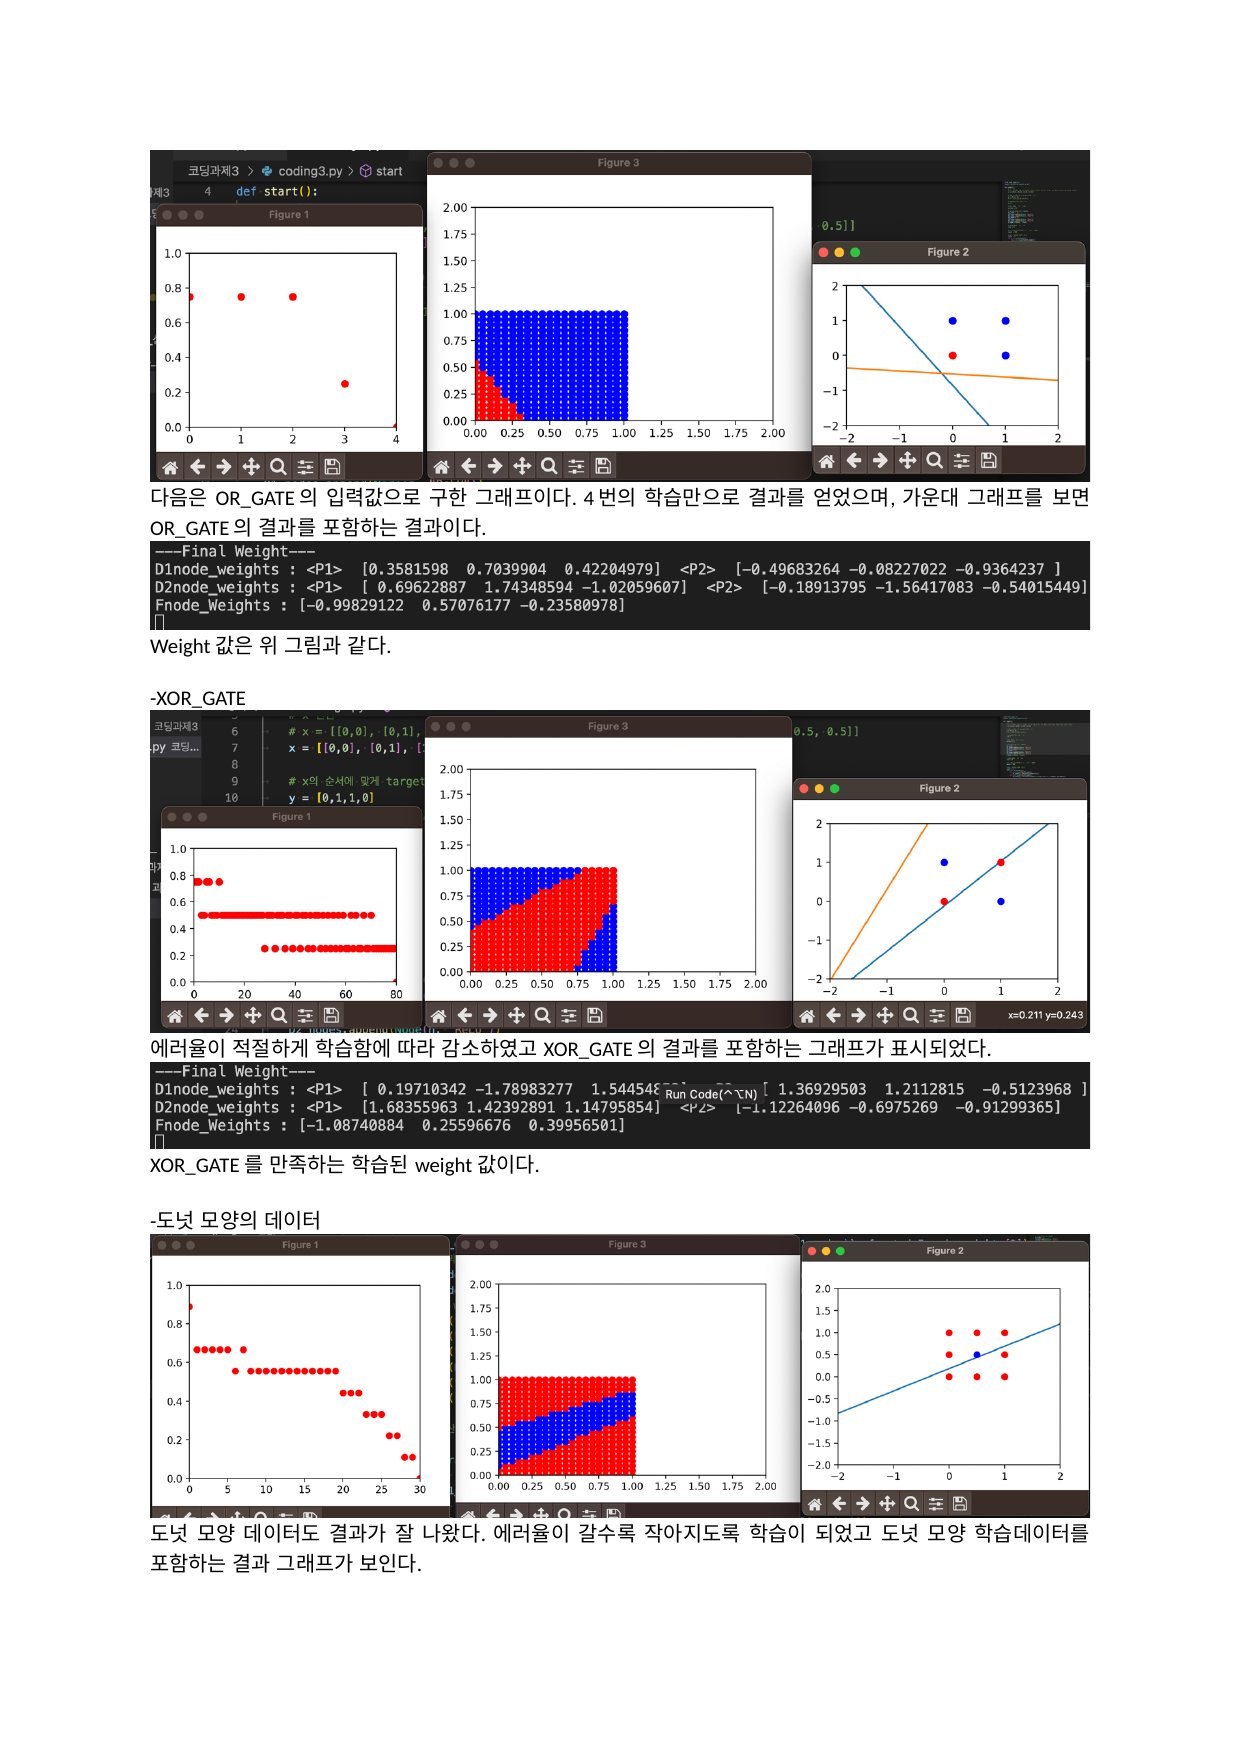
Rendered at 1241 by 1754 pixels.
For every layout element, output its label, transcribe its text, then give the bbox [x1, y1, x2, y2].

picture [150, 1234, 1091, 1518]
text XOR_GATE를 만족하는 학습된 weight 값이다. [150, 1149, 1090, 1179]
text -도넛 모양의 데이터 [150, 1204, 1090, 1234]
text 에러율이 적절하게 학습함에 따라 감소하였고 XOR_GATE의 결과를 포함하는 그래프가 표시되었다. [150, 1033, 1090, 1062]
text 도넛 모양 데이터도 결과가 잘 나왔다. 에러율이 갈수록 작아지도록 학습이 되었고 도넛 모양 학습데이터를 포함하는 결과 그래프가 보인다. [150, 1518, 1090, 1578]
text 다음은 OR_GATE의 입력값으로 구한 그래프이다. 4번의 학습만으로 결과를 얻었으며, 가운대 그래프를 보면 OR_GATE의 결과를 포함하는 결과이다. [150, 482, 1090, 541]
picture [150, 1062, 1091, 1149]
text -XOR_GATE [150, 685, 1090, 710]
text Weight 값은 위 그림과 같다. [150, 630, 1090, 659]
picture [150, 710, 1091, 1033]
picture [150, 541, 1091, 630]
picture [150, 150, 1091, 482]
